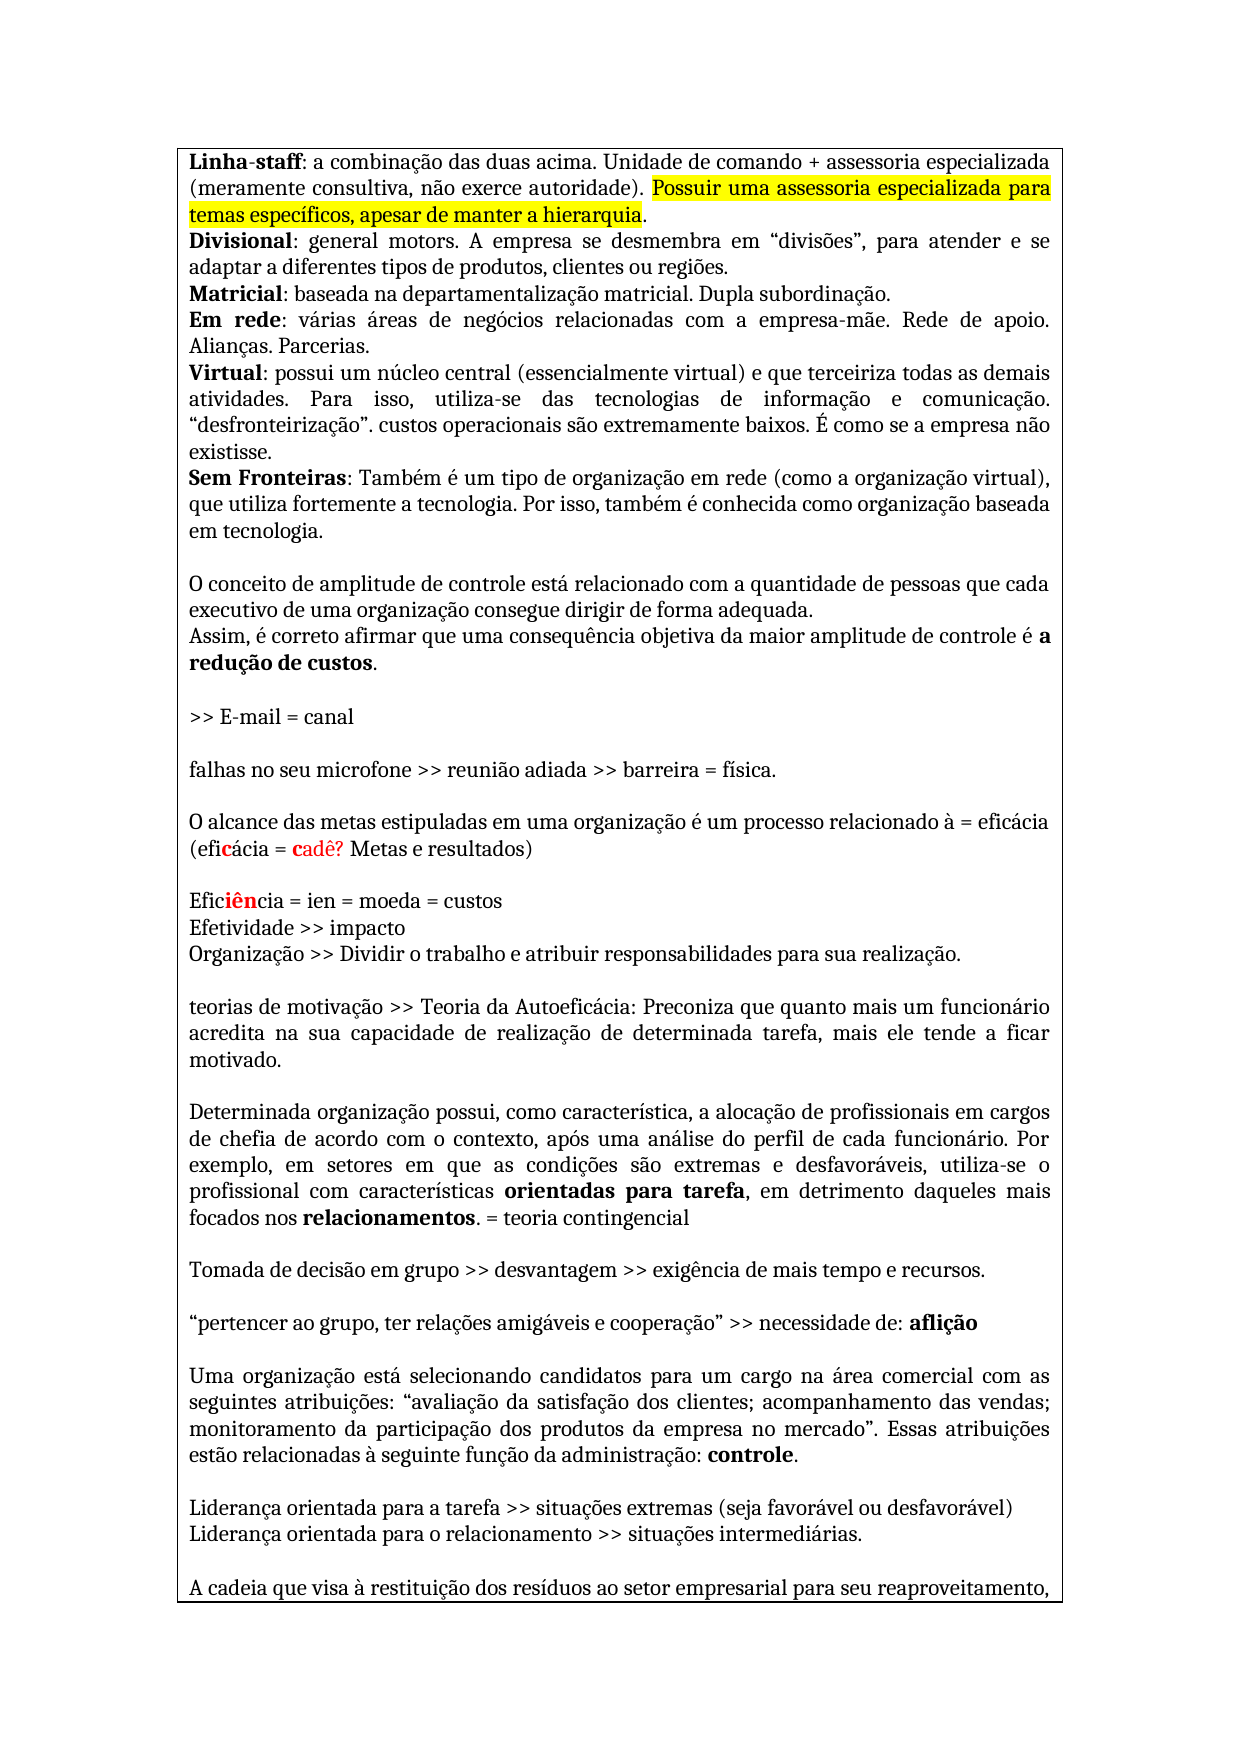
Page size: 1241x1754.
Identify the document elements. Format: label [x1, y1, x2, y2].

table_cell [178, 149, 1062, 1601]
